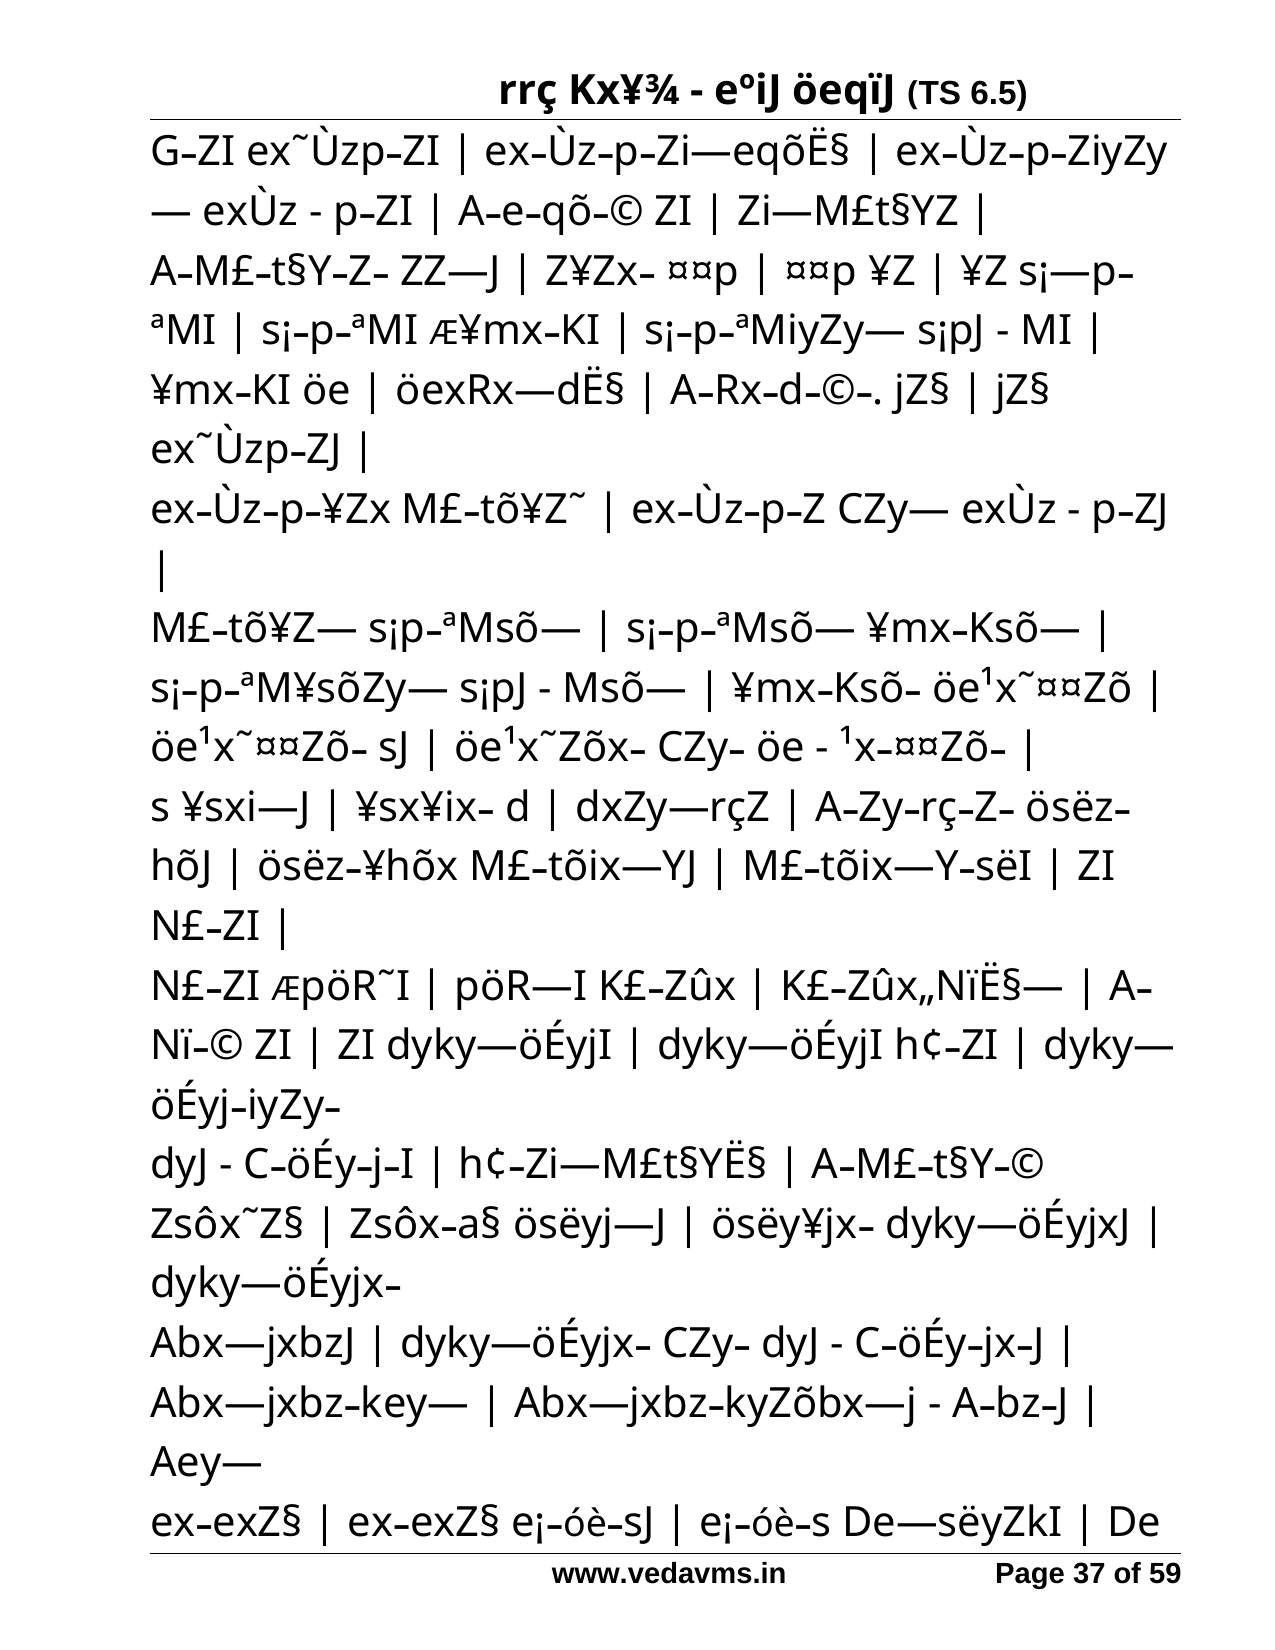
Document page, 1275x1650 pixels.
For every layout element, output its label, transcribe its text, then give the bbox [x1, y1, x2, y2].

text M£–tõ¥Z— s¡p–ªMsõ— | s¡–p–ªMsõ— ¥mx–Ksõ— | [150, 598, 1181, 655]
text N£–ZI ÆpöR˜I | pöR—I K£–Zûx | K£–Zûx„NïË§— | A–Nï–© ZI | ZI dyky—öÉyjI | dyky—öÉyjI h¢–ZI | dyky—öÉyj–iyZy– [150, 955, 1181, 1131]
text s ¥sxi—J | ¥sx¥ix– d | dxZy—rçZ | A–Zy–rç–Z– ösëz–hõJ | ösëz–¥hõx M£–tõix—YJ | M£–tõix—Y–sëI | ZI N£–ZI | [150, 777, 1181, 953]
text dyJ - C–öÉy–j–I | h¢–Zi—M£t§YË§ | A–M£–t§Y–© Zsôx˜Z§ | Zsôx–a§ ösëyj—J | ösëy¥jx– dyky—öÉyjxJ | dyky—öÉyjx– [150, 1134, 1181, 1310]
text A–M£–t§Y–Z– ZZ—J | Z¥Zx– ¤¤p | ¤¤p ¥Z | ¥Z s¡—p–ªMI | s¡–p–ªMI Æ¥mx–KI | s¡–p–ªMiyZy— s¡pJ - MI | ¥mx–KI öe | öexRx—dË§ | A–Rx–d–©–. jZ§ | jZ§ ex˜Ùzp–ZJ | [150, 240, 1181, 476]
text ex–exZ§ | ex–exZ§ e¡–óè–sJ | e¡–óè–s De—sëyZkI | De—sëyZkI ÆpbÇy | De—sëyZk–iyZõ¡e—sëy - Z–k–I | 27 (50/60) [150, 1492, 1181, 1548]
text s¡–p–ªM¥sõZy— s¡pJ - Msõ— | ¥mx–Ksõ– öe¹x˜¤¤Zõ | öe¹x˜¤¤Zõ– sJ | öe¹x˜Zõx– CZy– öe - ¹x–¤¤Zõ– | [150, 657, 1181, 774]
text Abx—jxbz–key— | Abx—jxbz–kyZõbx—j - A–bz–J | Aey— [150, 1372, 1181, 1489]
text ex–Ùz–p–¥Zx M£–tõ¥Z˜ | ex–Ùz–p–Z CZy— exÙz - p–ZJ | [150, 479, 1181, 595]
text G–ZI ex˜Ùzp–ZI | ex–Ùz–p–Zi—eqõË§ | ex–Ùz–p–ZiyZy— exÙz - p–ZI | A–e–qõ–© ZI | Zi—M£t§YZ | [150, 121, 1181, 238]
text Abx—jxbzJ | dyky—öÉyjx– CZy– dyJ - C–öÉy–jx–J | [150, 1313, 1181, 1370]
